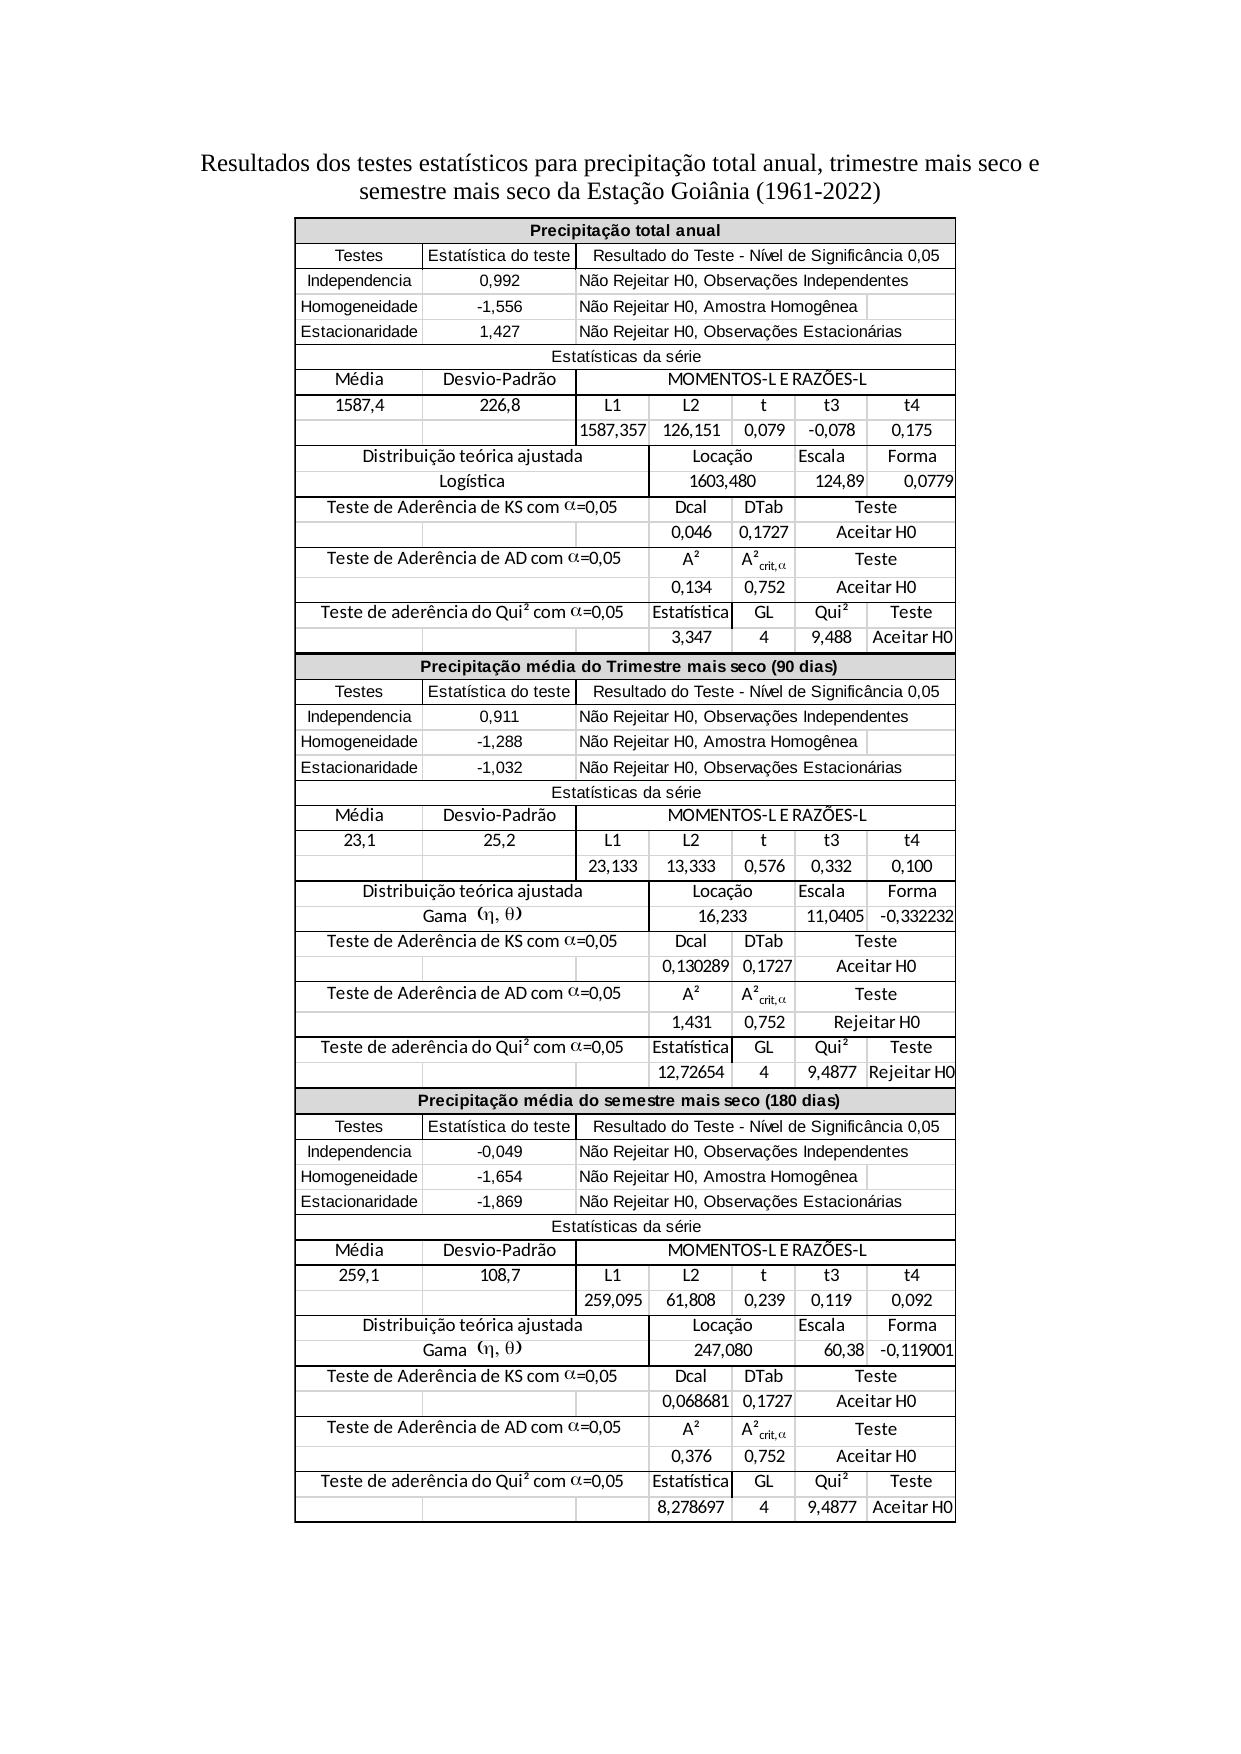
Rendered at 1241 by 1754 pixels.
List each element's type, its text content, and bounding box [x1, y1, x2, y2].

text Resultados dos testes estatísticos para precipitação total anual, trimestre mais seco e semestre mais seco da Estação Goiânia (1961-2022) [177, 148, 1063, 205]
